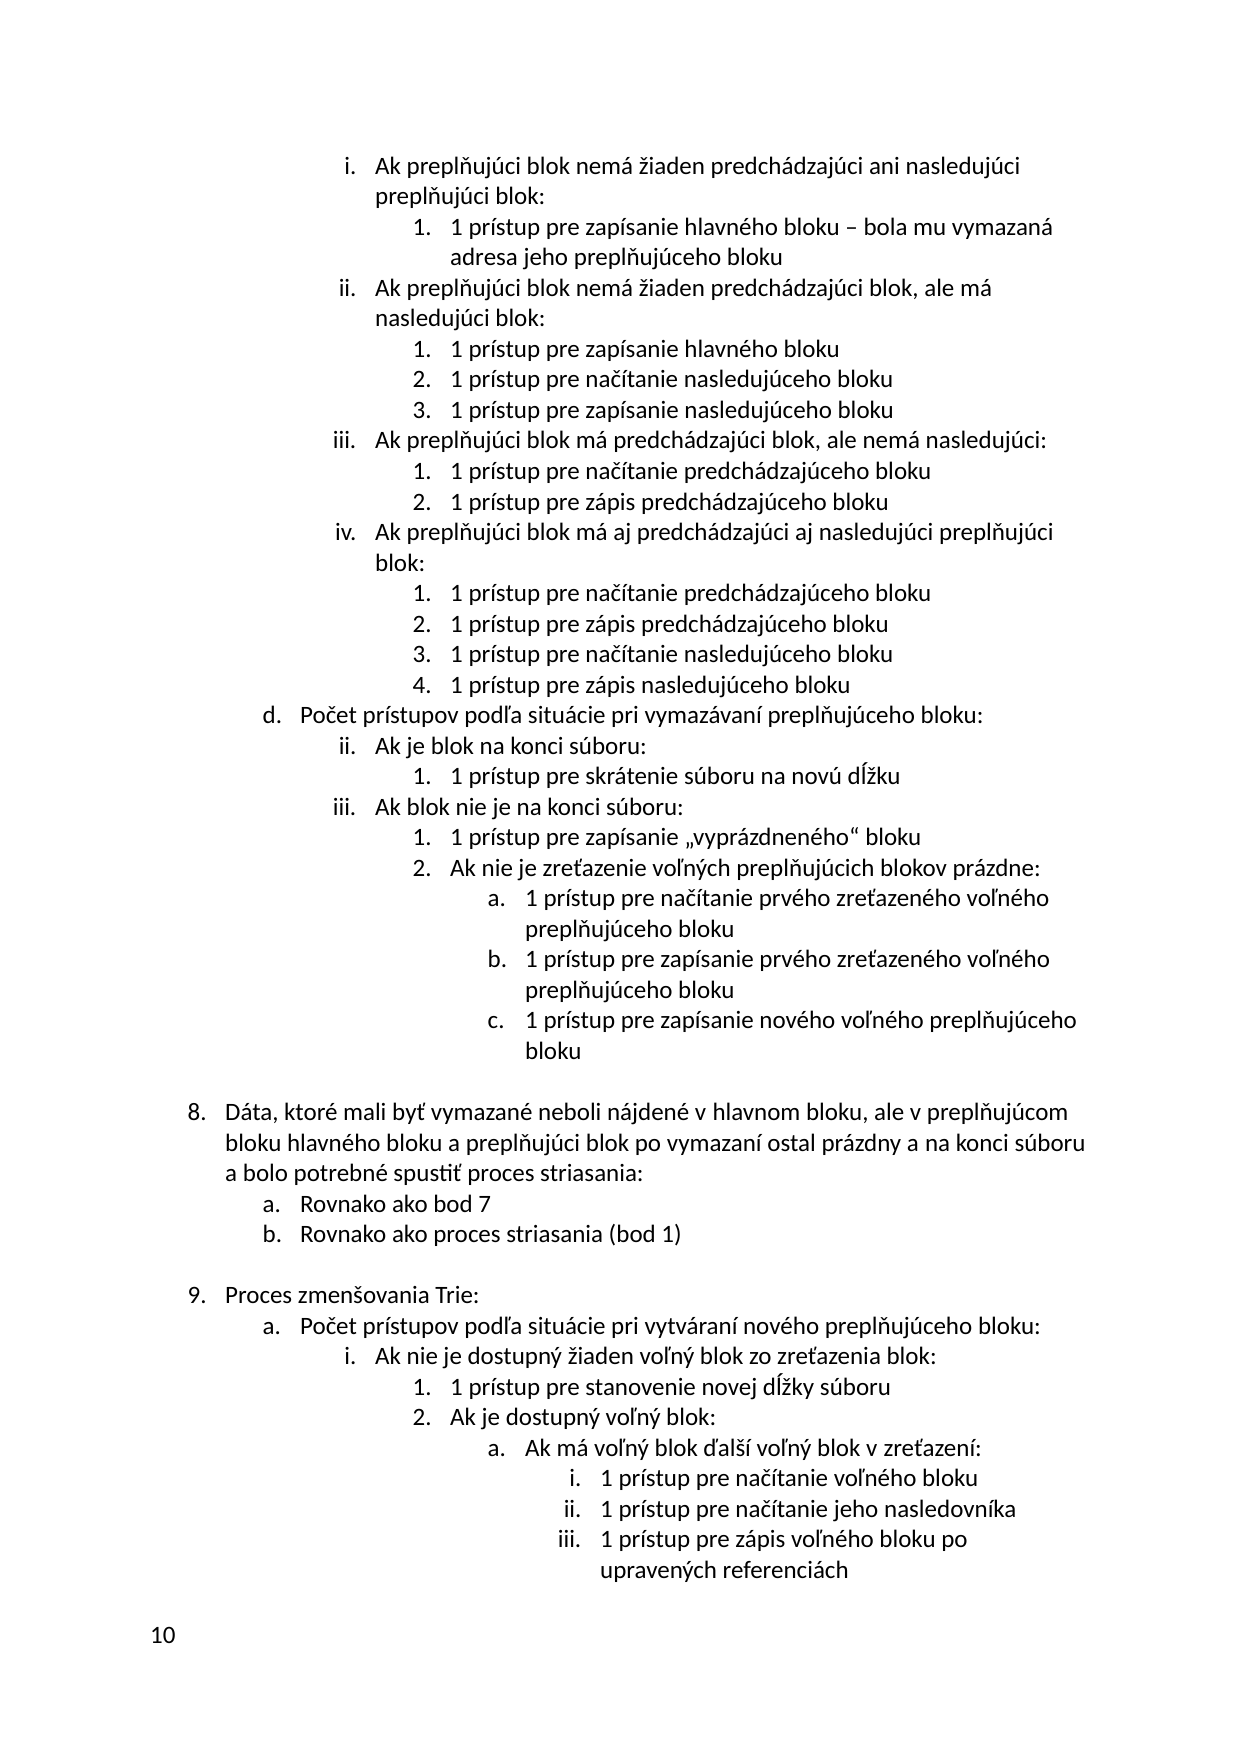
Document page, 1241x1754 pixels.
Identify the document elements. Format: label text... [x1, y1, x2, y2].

list Rovnako ako bod 7 [262, 1188, 1090, 1218]
list Ak je dostupný voľný blok: [412, 1401, 1090, 1432]
list 1 prístup pre zapísanie nového voľného preplňujúceho bloku [487, 1004, 1090, 1066]
list 1 prístup pre zapísanie hlavného bloku – bola mu vymazaná adresa jeho preplňujúceho bloku [412, 211, 1090, 272]
list 1 prístup pre zápis nasledujúceho bloku [412, 669, 1090, 699]
list Ak má voľný blok ďalší voľný blok v zreťazení: [487, 1432, 1090, 1462]
list Dáta, ktoré mali byť vymazané neboli nájdené v hlavnom bloku, ale v preplňujúcom bloku hlavného bloku a preplňujúci blok po vymazaní ostal prázdny a na konci súboru a bolo potrebné spustiť proces striasania: [187, 1096, 1090, 1188]
list Proces zmenšovania Trie: [187, 1279, 1090, 1310]
list 1 prístup pre načítanie nasledujúceho bloku [412, 364, 1090, 394]
list Ak nie je dostupný žiaden voľný blok zo zreťazenia blok: [356, 1340, 1090, 1371]
list Počet prístupov podľa situácie pri vymazávaní preplňujúceho bloku: [262, 699, 1090, 730]
list 1 prístup pre zapísanie „vyprázdneného“ bloku [412, 821, 1090, 852]
list Ak preplňujúci blok nemá žiaden predchádzajúci ani nasledujúci preplňujúci blok: [356, 150, 1090, 211]
list Ak nie je zreťazenie voľných preplňujúcich blokov prázdne: [412, 852, 1090, 882]
list 1 prístup pre stanovenie novej dĺžky súboru [412, 1371, 1090, 1401]
list Ak blok nie je na konci súboru: [356, 791, 1090, 821]
list 1 prístup pre zápis predchádzajúceho bloku [412, 486, 1090, 516]
list 1 prístup pre načítanie jeho nasledovníka [581, 1493, 1090, 1523]
list 1 prístup pre načítanie prvého zreťazeného voľného preplňujúceho bloku [487, 882, 1090, 943]
list 1 prístup pre zápis predchádzajúceho bloku [412, 608, 1090, 638]
list 1 prístup pre zapísanie nasledujúceho bloku [412, 394, 1090, 425]
list 1 prístup pre zápis voľného bloku po upravených referenciách [581, 1523, 1090, 1584]
list 1 prístup pre skrátenie súboru na novú dĺžku [412, 760, 1090, 791]
list Ak preplňujúci blok má predchádzajúci blok, ale nemá nasledujúci: [356, 425, 1090, 455]
list Ak je blok na konci súboru: [356, 730, 1090, 760]
list 1 prístup pre zapísanie prvého zreťazeného voľného preplňujúceho bloku [487, 943, 1090, 1004]
list Ak preplňujúci blok má aj predchádzajúci aj nasledujúci preplňujúci blok: [356, 516, 1090, 577]
list 1 prístup pre načítanie voľného bloku [581, 1462, 1090, 1493]
list Rovnako ako proces striasania (bod 1) [262, 1218, 1090, 1249]
list Ak preplňujúci blok nemá žiaden predchádzajúci blok, ale má nasledujúci blok: [356, 272, 1090, 333]
list 1 prístup pre načítanie nasledujúceho bloku [412, 638, 1090, 669]
list 1 prístup pre zapísanie hlavného bloku [412, 333, 1090, 364]
list Počet prístupov podľa situácie pri vytváraní nového preplňujúceho bloku: [262, 1310, 1090, 1340]
list 1 prístup pre načítanie predchádzajúceho bloku [412, 577, 1090, 608]
list 1 prístup pre načítanie predchádzajúceho bloku [412, 455, 1090, 486]
